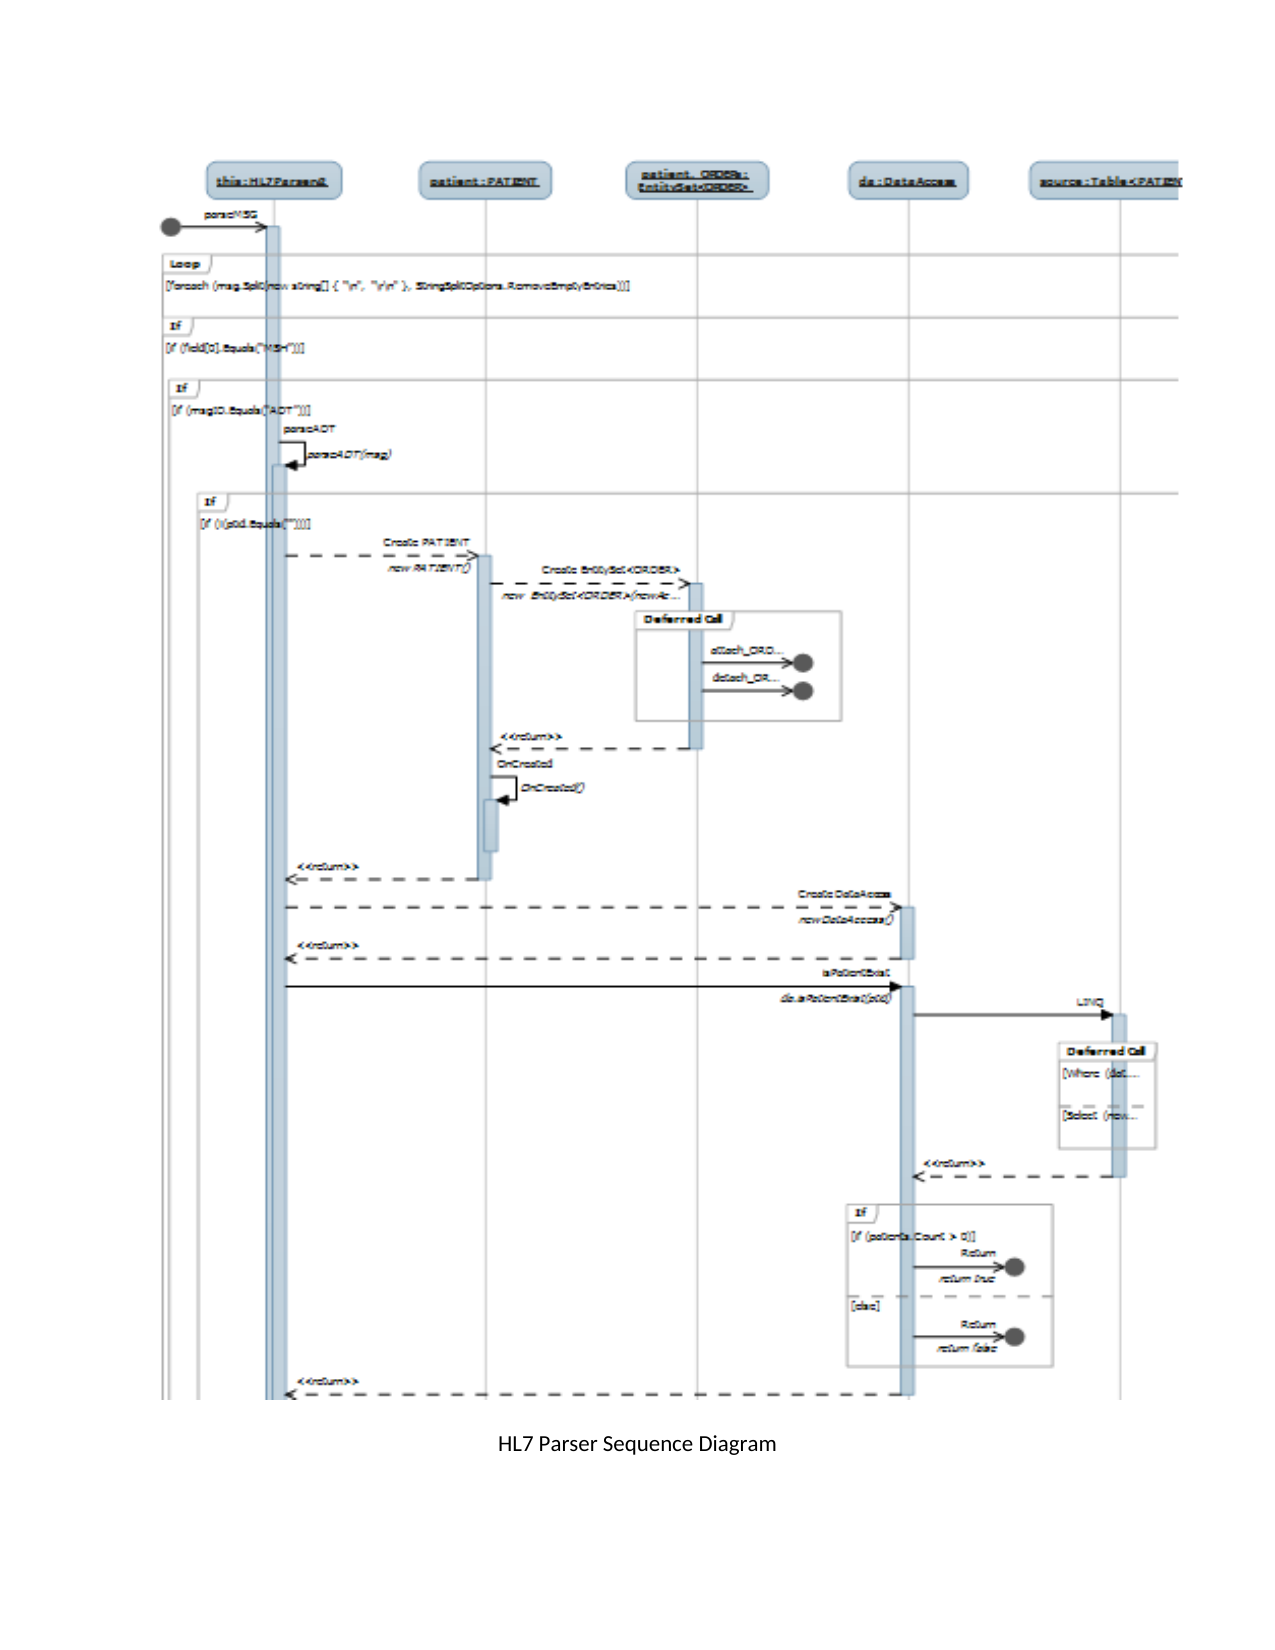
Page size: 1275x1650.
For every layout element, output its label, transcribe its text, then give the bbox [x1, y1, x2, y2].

picture [150, 150, 1185, 1400]
text HL7 Parser Sequence Diagram [150, 1429, 1125, 1457]
